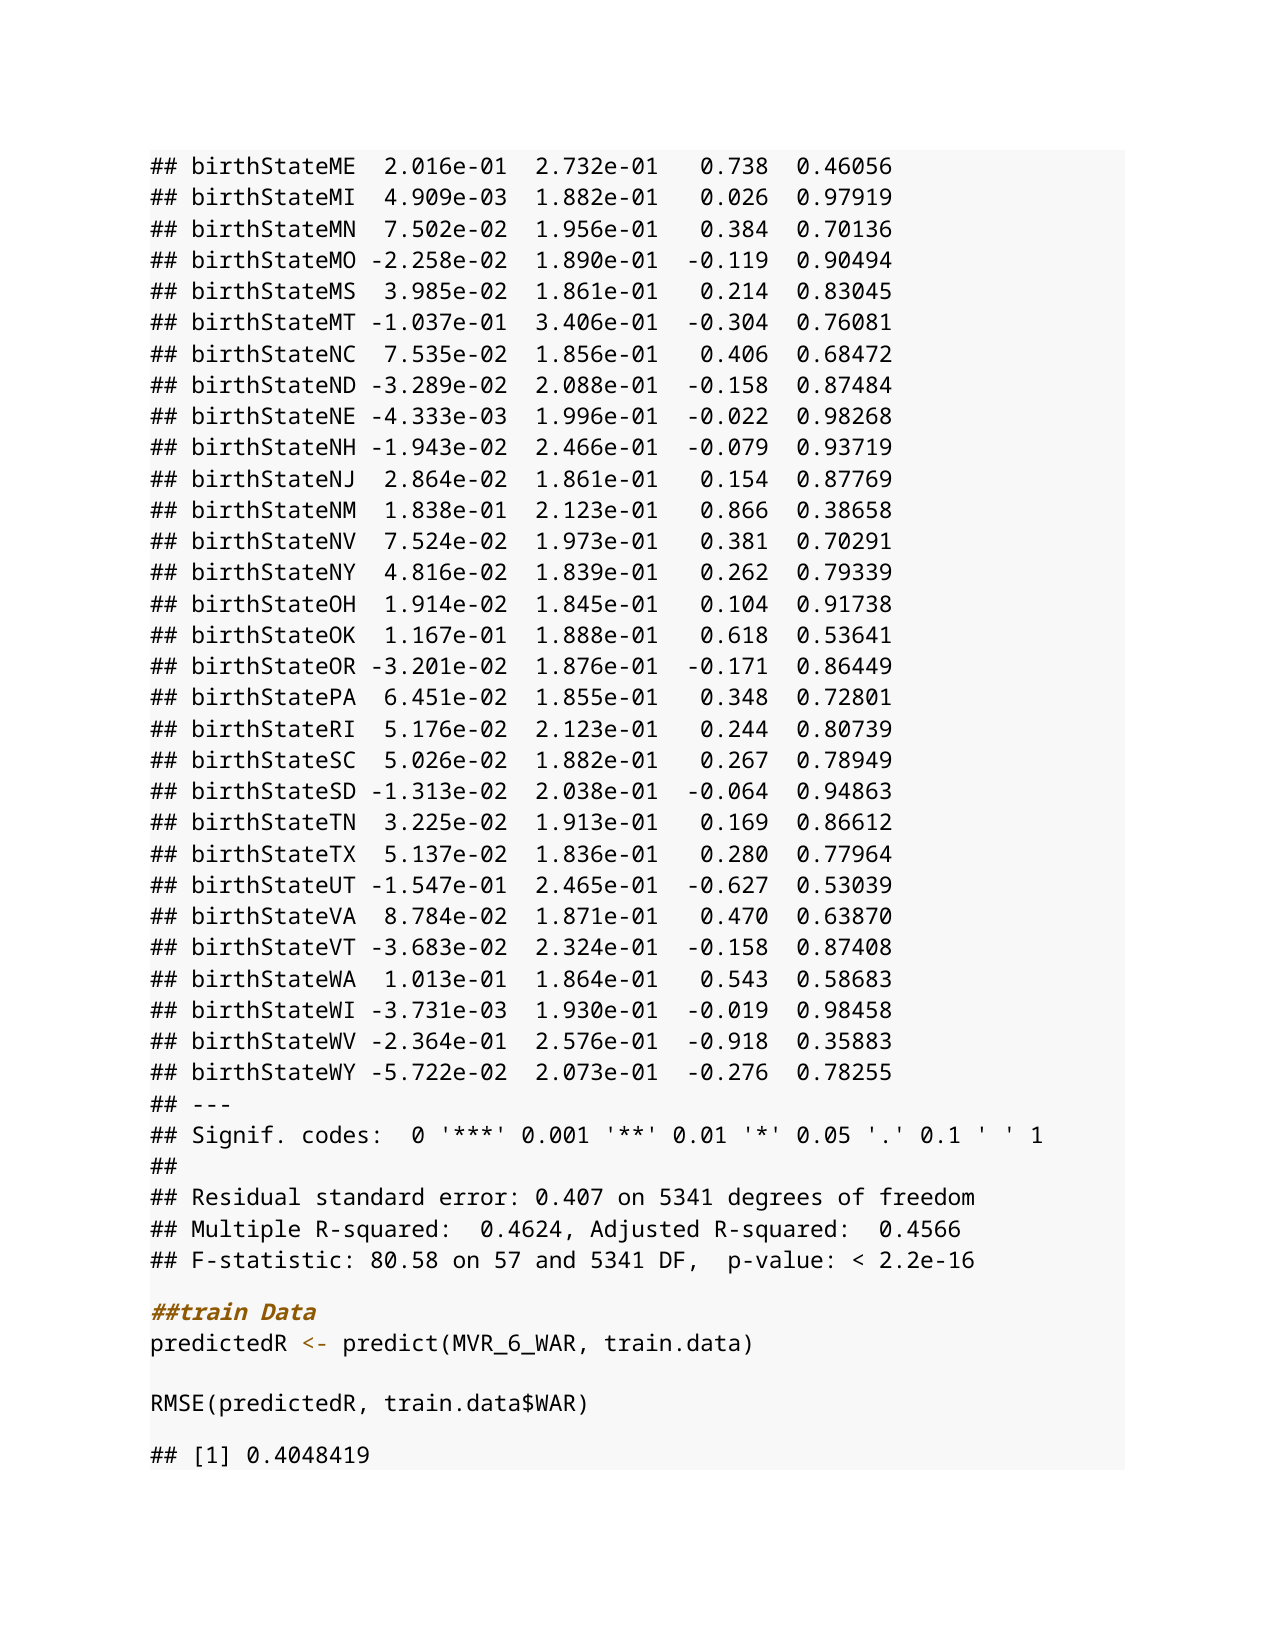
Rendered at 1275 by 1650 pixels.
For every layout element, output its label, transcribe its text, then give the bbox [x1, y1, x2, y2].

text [150, 150, 1125, 1275]
text ##train Data predictedR <- predict(MVR_6_WAR, train.data) RMSE(predictedR, train.data$WAR) [150, 1296, 1125, 1418]
text ## [1] 0.4048419 [150, 1439, 1125, 1470]
